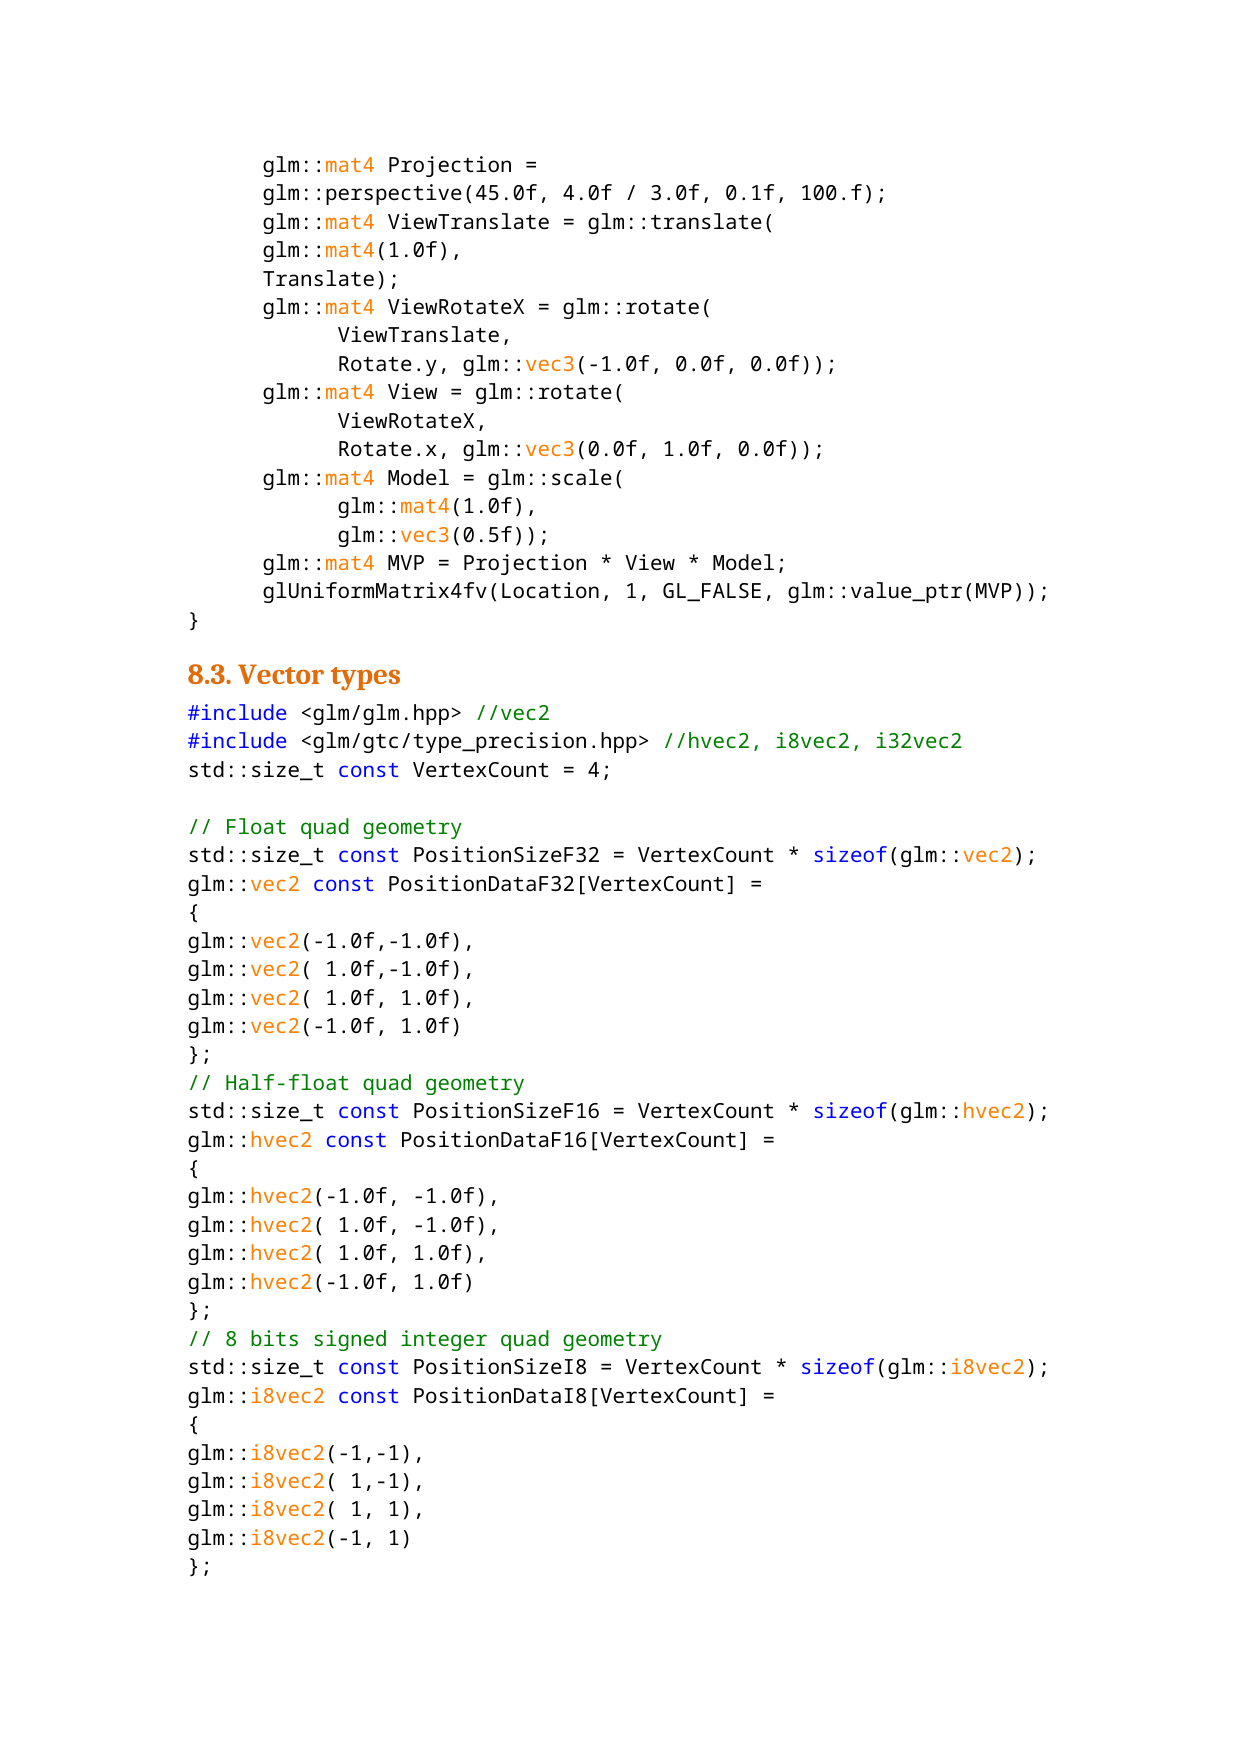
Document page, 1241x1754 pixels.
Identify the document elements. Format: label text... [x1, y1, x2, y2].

text glm::i8vec2(-1, 1) [187, 1523, 1053, 1551]
text glm::mat4 ViewRotateX = glm::rotate( [262, 292, 1053, 321]
text glm::mat4 Projection = [262, 150, 1053, 178]
text glm::mat4(1.0f), [262, 235, 1053, 264]
text { [187, 897, 1053, 926]
text // Half-float quad geometry [187, 1068, 1053, 1096]
text glm::vec3(0.5f)); [337, 520, 1053, 548]
text }; [187, 1551, 1053, 1580]
text Rotate.y, glm::vec3(-1.0f, 0.0f, 0.0f)); [262, 349, 1053, 377]
text glm::i8vec2( 1,-1), [187, 1466, 1053, 1494]
text glm::vec2(-1.0f,-1.0f), [187, 926, 1053, 954]
text // Float quad geometry [187, 812, 1053, 840]
text { [187, 1153, 1053, 1182]
text ViewTranslate, [262, 321, 1053, 349]
text glm::vec2( 1.0f,-1.0f), [187, 954, 1053, 983]
text std::size_t const VertexCount = 4; [187, 755, 1053, 783]
text Rotate.x, glm::vec3(0.0f, 1.0f, 0.0f)); [262, 434, 1053, 463]
text Translate); [262, 264, 1053, 292]
text ViewRotateX, [262, 406, 1053, 434]
text glUniformMatrix4fv(Location, 1, GL_FALSE, glm::value_ptr(MVP)); [262, 577, 1053, 605]
text std::size_t const PositionSizeF16 = VertexCount * sizeof(glm::hvec2); [187, 1096, 1053, 1125]
text glm::hvec2 const PositionDataF16[VertexCount] = [187, 1125, 1053, 1153]
text }; [187, 1039, 1053, 1068]
text #include <glm/gtc/type_precision.hpp> //hvec2, i8vec2, i32vec2 [187, 727, 1053, 755]
text glm::i8vec2( 1, 1), [187, 1494, 1053, 1523]
text glm::hvec2(-1.0f, -1.0f), [187, 1182, 1053, 1210]
text // 8 bits signed integer quad geometry [187, 1324, 1053, 1352]
text glm::mat4(1.0f), [337, 491, 1053, 520]
text #include <glm/glm.hpp> //vec2 [187, 698, 1053, 727]
text glm::vec2(-1.0f, 1.0f) [187, 1011, 1053, 1039]
text glm::vec2 const PositionDataF32[VertexCount] = [187, 869, 1053, 897]
text glm::mat4 Model = glm::scale( [262, 463, 1053, 491]
text glm::hvec2( 1.0f, 1.0f), [187, 1238, 1053, 1267]
text glm::perspective(45.0f, 4.0f / 3.0f, 0.1f, 100.f); [262, 178, 1053, 207]
text glm::hvec2(-1.0f, 1.0f) [187, 1267, 1053, 1295]
subtitle 8.3. Vector types [187, 658, 1053, 692]
text }; [187, 1295, 1053, 1324]
text glm::i8vec2(-1,-1), [187, 1438, 1053, 1466]
text std::size_t const PositionSizeF32 = VertexCount * sizeof(glm::vec2); [187, 840, 1053, 869]
text } [187, 605, 1053, 633]
text glm::vec2( 1.0f, 1.0f), [187, 983, 1053, 1011]
text glm::mat4 ViewTranslate = glm::translate( [262, 207, 1053, 235]
text glm::hvec2( 1.0f, -1.0f), [187, 1210, 1053, 1238]
text std::size_t const PositionSizeI8 = VertexCount * sizeof(glm::i8vec2); [187, 1352, 1053, 1381]
text { [187, 1409, 1053, 1438]
text glm::i8vec2 const PositionDataI8[VertexCount] = [187, 1381, 1053, 1409]
text glm::mat4 View = glm::rotate( [262, 377, 1053, 406]
text glm::mat4 MVP = Projection * View * Model; [262, 548, 1053, 577]
